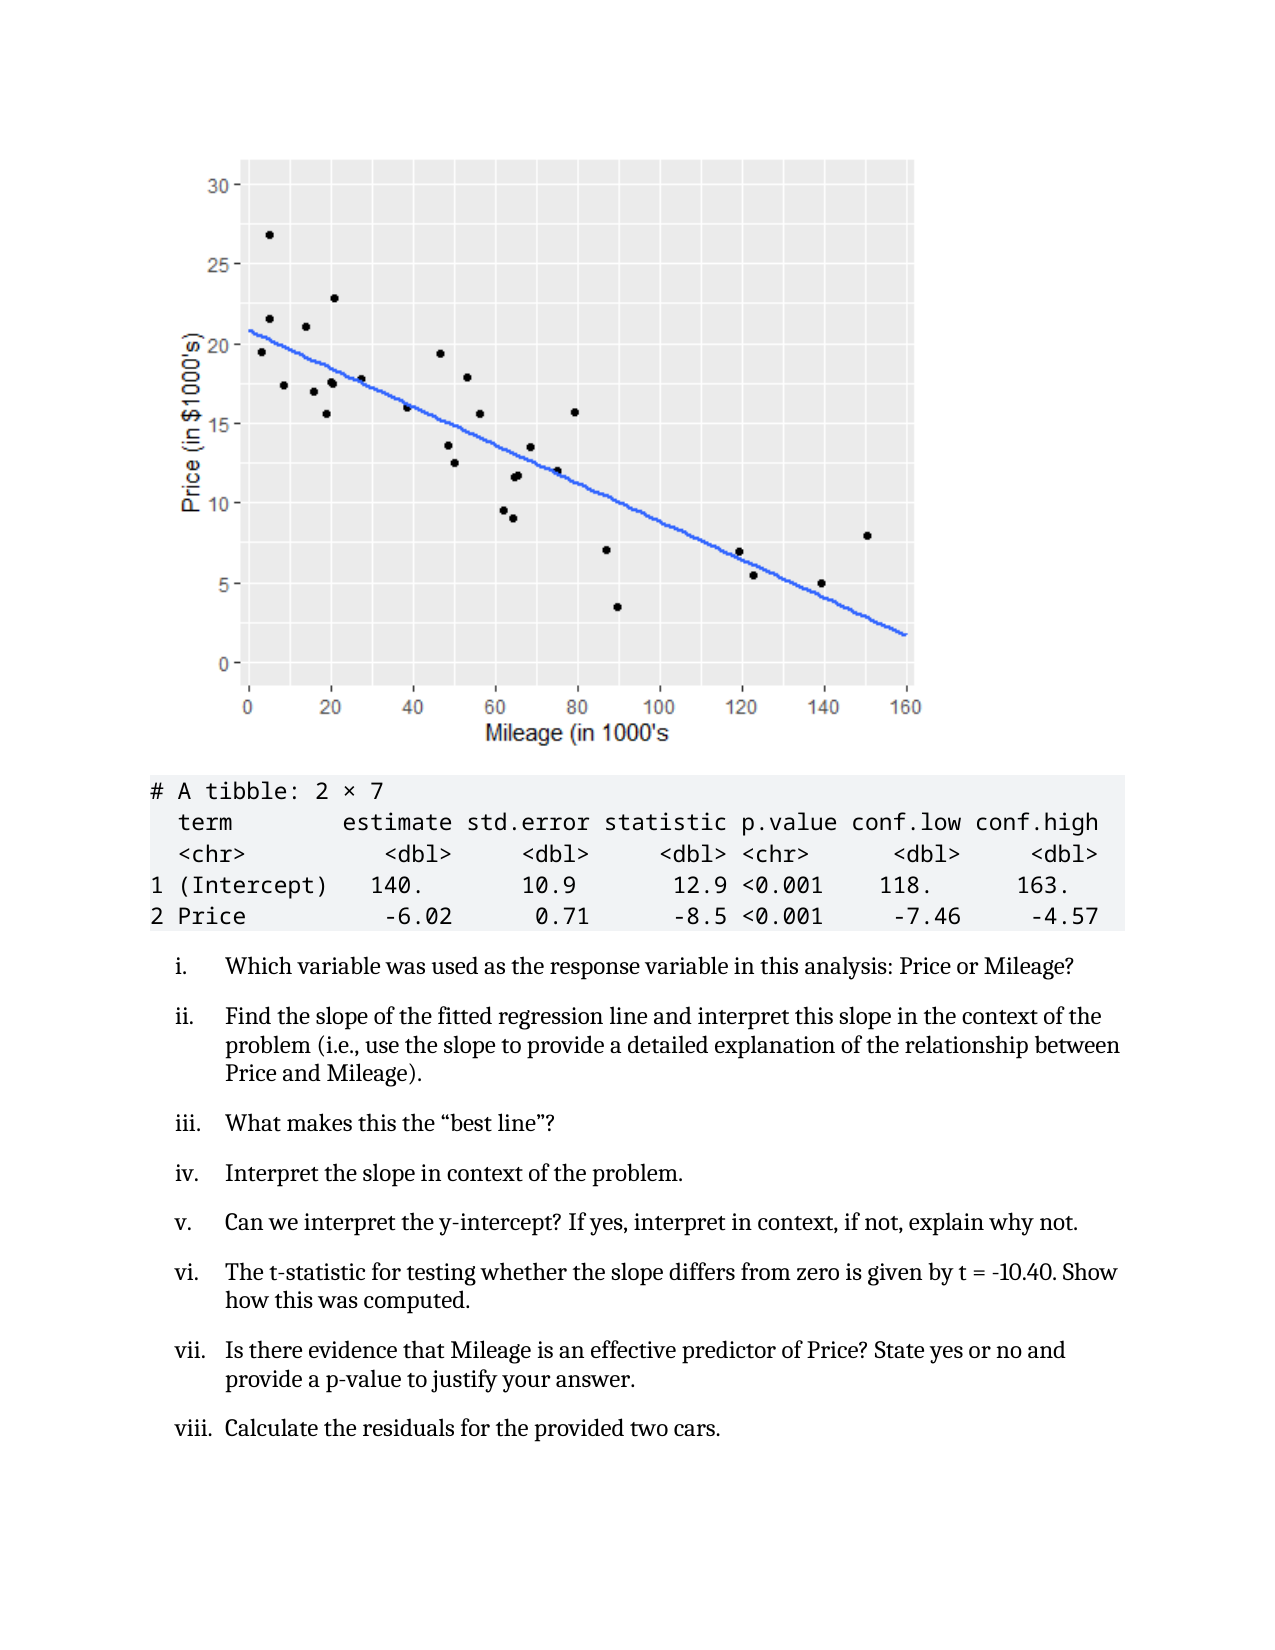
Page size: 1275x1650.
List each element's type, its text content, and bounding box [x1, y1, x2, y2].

list Which variable was used as the response variable in this analysis: Price or Mileage? [175, 952, 1125, 981]
list What makes this the “best line”? [175, 1109, 1125, 1138]
list Interpret the slope in context of the problem. [175, 1158, 1125, 1187]
picture [168, 150, 927, 757]
list Calculate the residuals for the provided two cars. [175, 1414, 1125, 1443]
text # A tibble: 2 × 7 term estimate std.error statistic p.value conf.low conf.high <chr> <dbl> <dbl> <dbl> <chr> <dbl> <dbl> 1 (Intercept) 140. 10.9 12.9 <0.001 118. 163. 2 Price -6.02 0.71 -8.5 <0.001 -7.46 -4.57 [150, 775, 1125, 931]
list Find the slope of the fitted regression line and interpret this slope in the context of the problem (i.e., use the slope to provide a detailed explanation of the relationship between Price and Mileage). [175, 1002, 1125, 1088]
list Is there evidence that Mileage is an effective predictor of Price? State yes or no and provide a p-value to justify your answer. [175, 1336, 1125, 1393]
list Can we interpret the y-intercept? If yes, interpret in context, if not, explain why not. [175, 1208, 1125, 1237]
list The t-statistic for testing whether the slope differs from zero is given by t = -10.40. Show how this was computed. [175, 1258, 1125, 1315]
